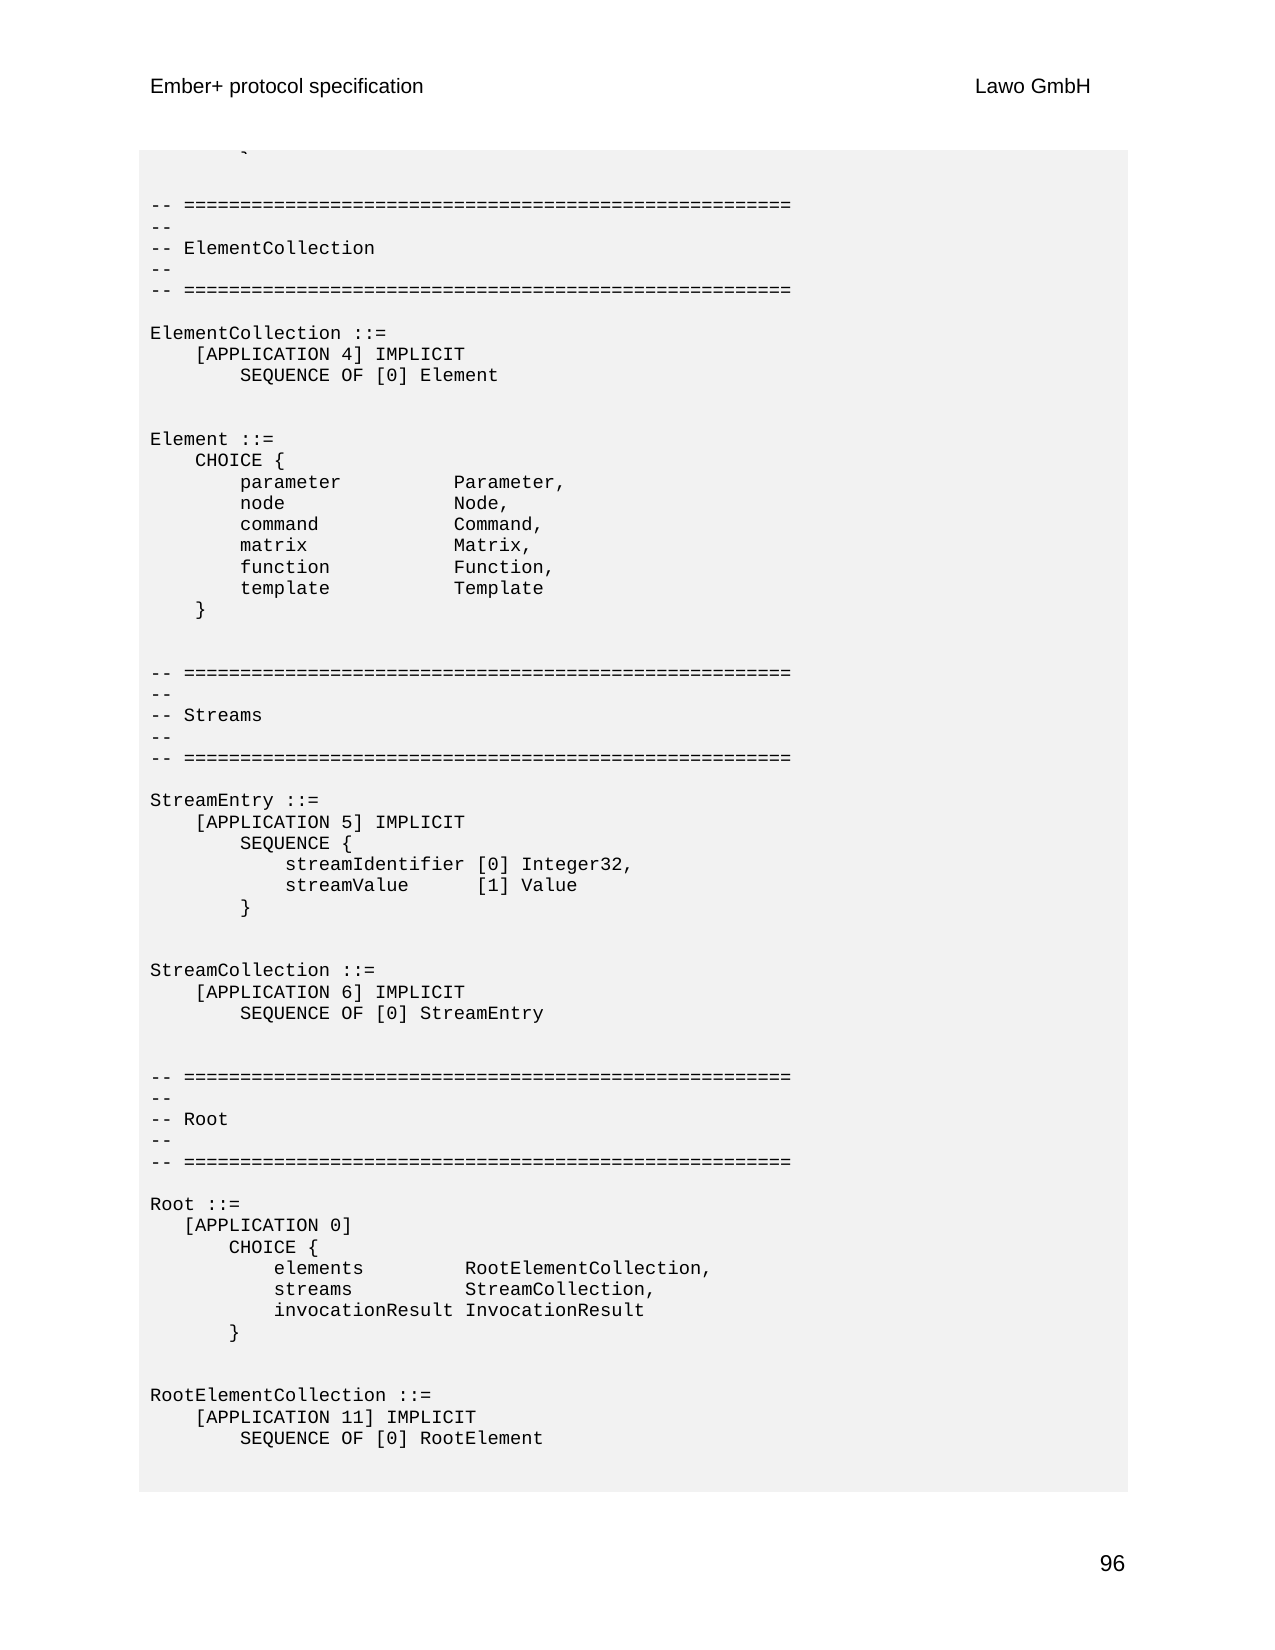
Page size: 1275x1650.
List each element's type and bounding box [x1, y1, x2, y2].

table_header [139, 150, 1128, 1492]
